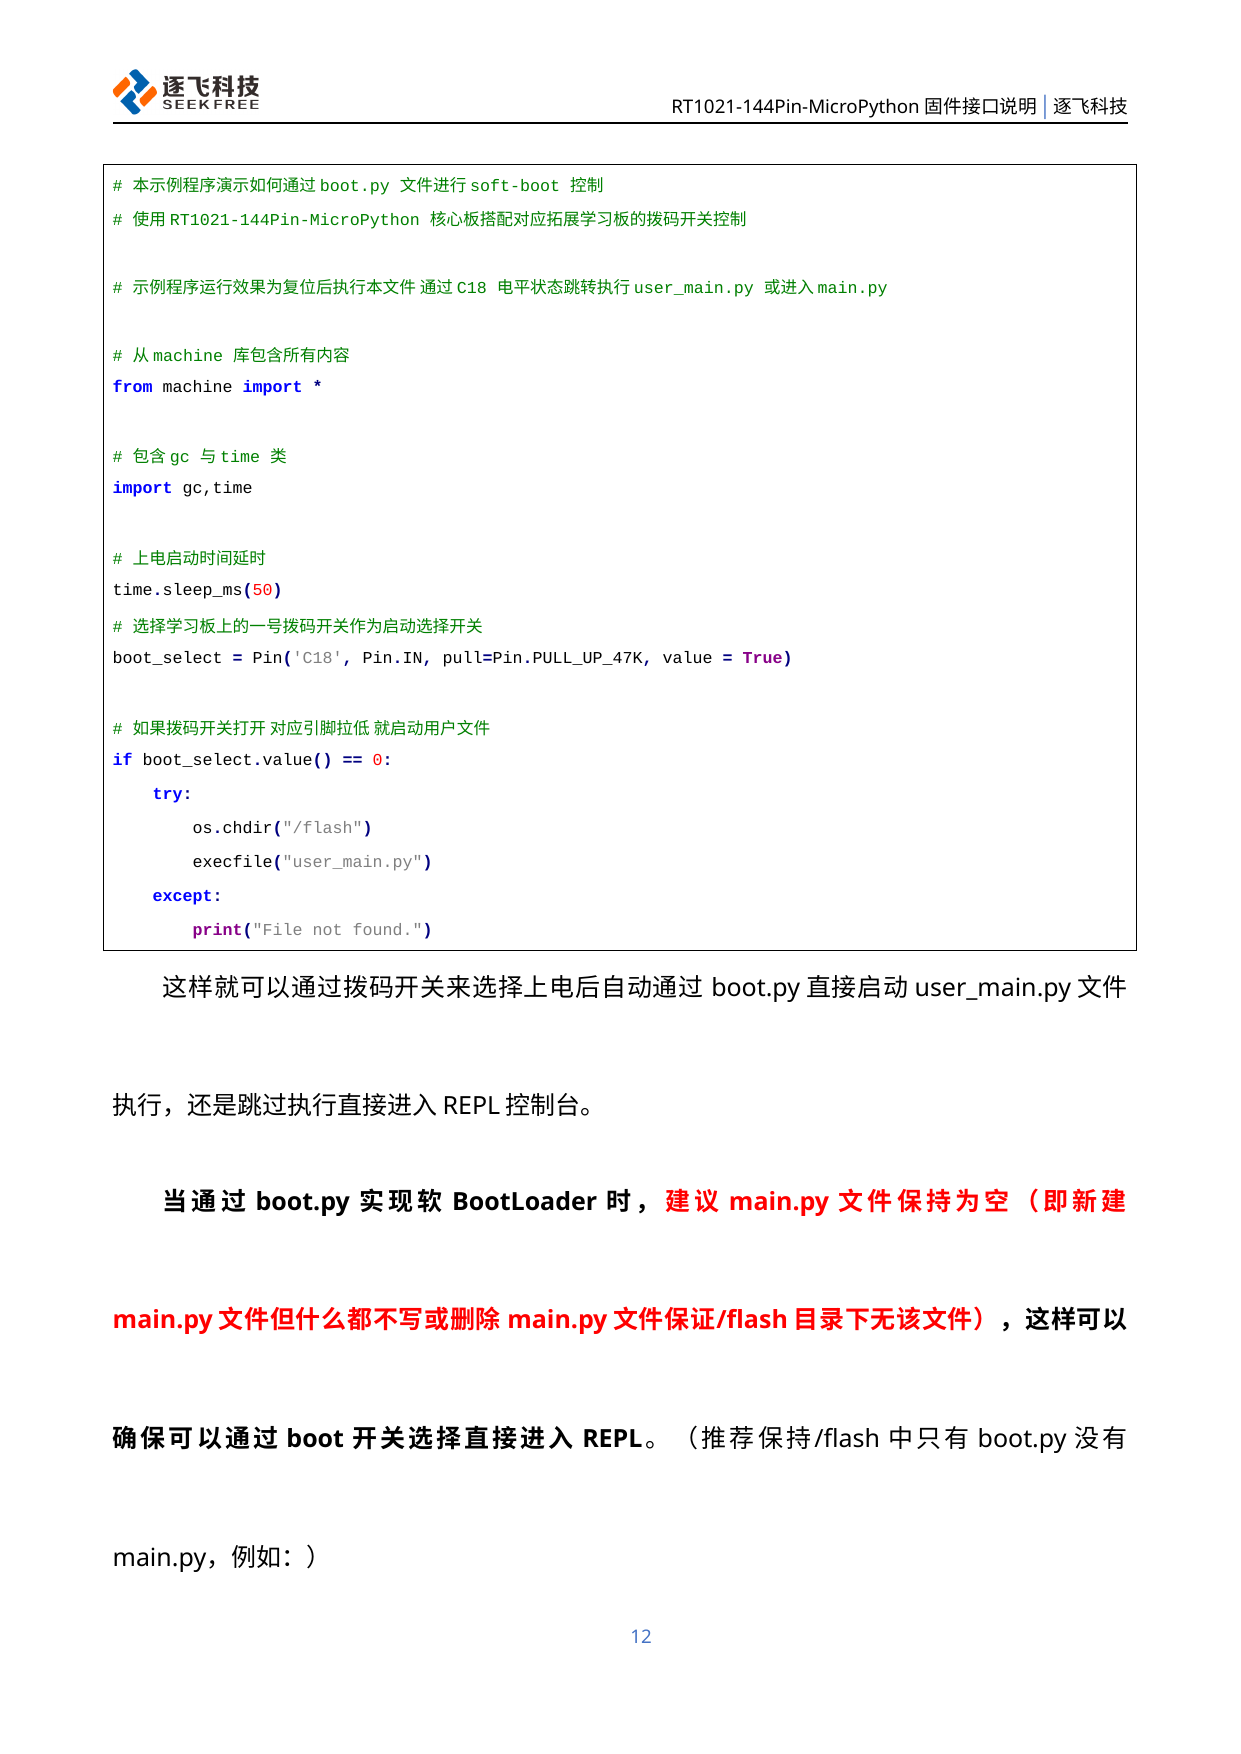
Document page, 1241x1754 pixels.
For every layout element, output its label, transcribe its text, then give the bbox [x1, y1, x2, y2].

text # 上电启动时间延时 [112, 541, 1128, 574]
text except: [112, 880, 1128, 911]
text # 包含 gc 与 time 类 [112, 439, 1128, 473]
text execfile("user_main.py") [112, 846, 1128, 880]
text from machine import * [112, 371, 1128, 405]
text try: [112, 778, 1128, 812]
text # 从 machine 库包含所有内容 [112, 337, 1128, 371]
text 当通过boot.py实现软BootLoader时，建议main.py文件保持为空（即新建main.py文件但什么都不写或删除main.py文件保证/flash目录下无该文件），这样可以确保可以通过boot开关选择直接进入REPL。（推荐保持/flash中只有boot.py没有main.py，例如：） [112, 1165, 1128, 1589]
text # 示例程序运行效果为复位后执行本文件 通过 C18 电平状态跳转执行 user_main.py 或进入 main.py [112, 269, 1128, 303]
text # 选择学习板上的一号拨码开关作为启动选择开关 [112, 608, 1128, 642]
text 这样就可以通过拨码开关来选择上电后自动通过boot.py直接启动user_main.py文件执行，还是跳过执行直接进入REPL控制台。 [112, 951, 1128, 1138]
text time.sleep_ms(50) [112, 574, 1128, 608]
picture [112, 69, 259, 115]
text # 本示例程序演示如何通过 boot.py 文件进行 soft-boot 控制 [104, 165, 1136, 201]
text # 如果拨码开关打开 对应引脚拉低 就启动用户文件 [112, 710, 1128, 744]
text # 使用 RT1021-144Pin-MicroPython 核心板搭配对应拓展学习板的拨码开关控制 [112, 201, 1128, 235]
text import gc,time [112, 473, 1128, 507]
text if boot_select.value() == 0: [112, 744, 1128, 778]
text boot_select = Pin('C18', Pin.IN, pull=Pin.PULL_UP_47K, value = True) [112, 642, 1128, 676]
text os.chdir("/flash") [112, 812, 1128, 846]
text print("File not found.") [104, 911, 1136, 950]
